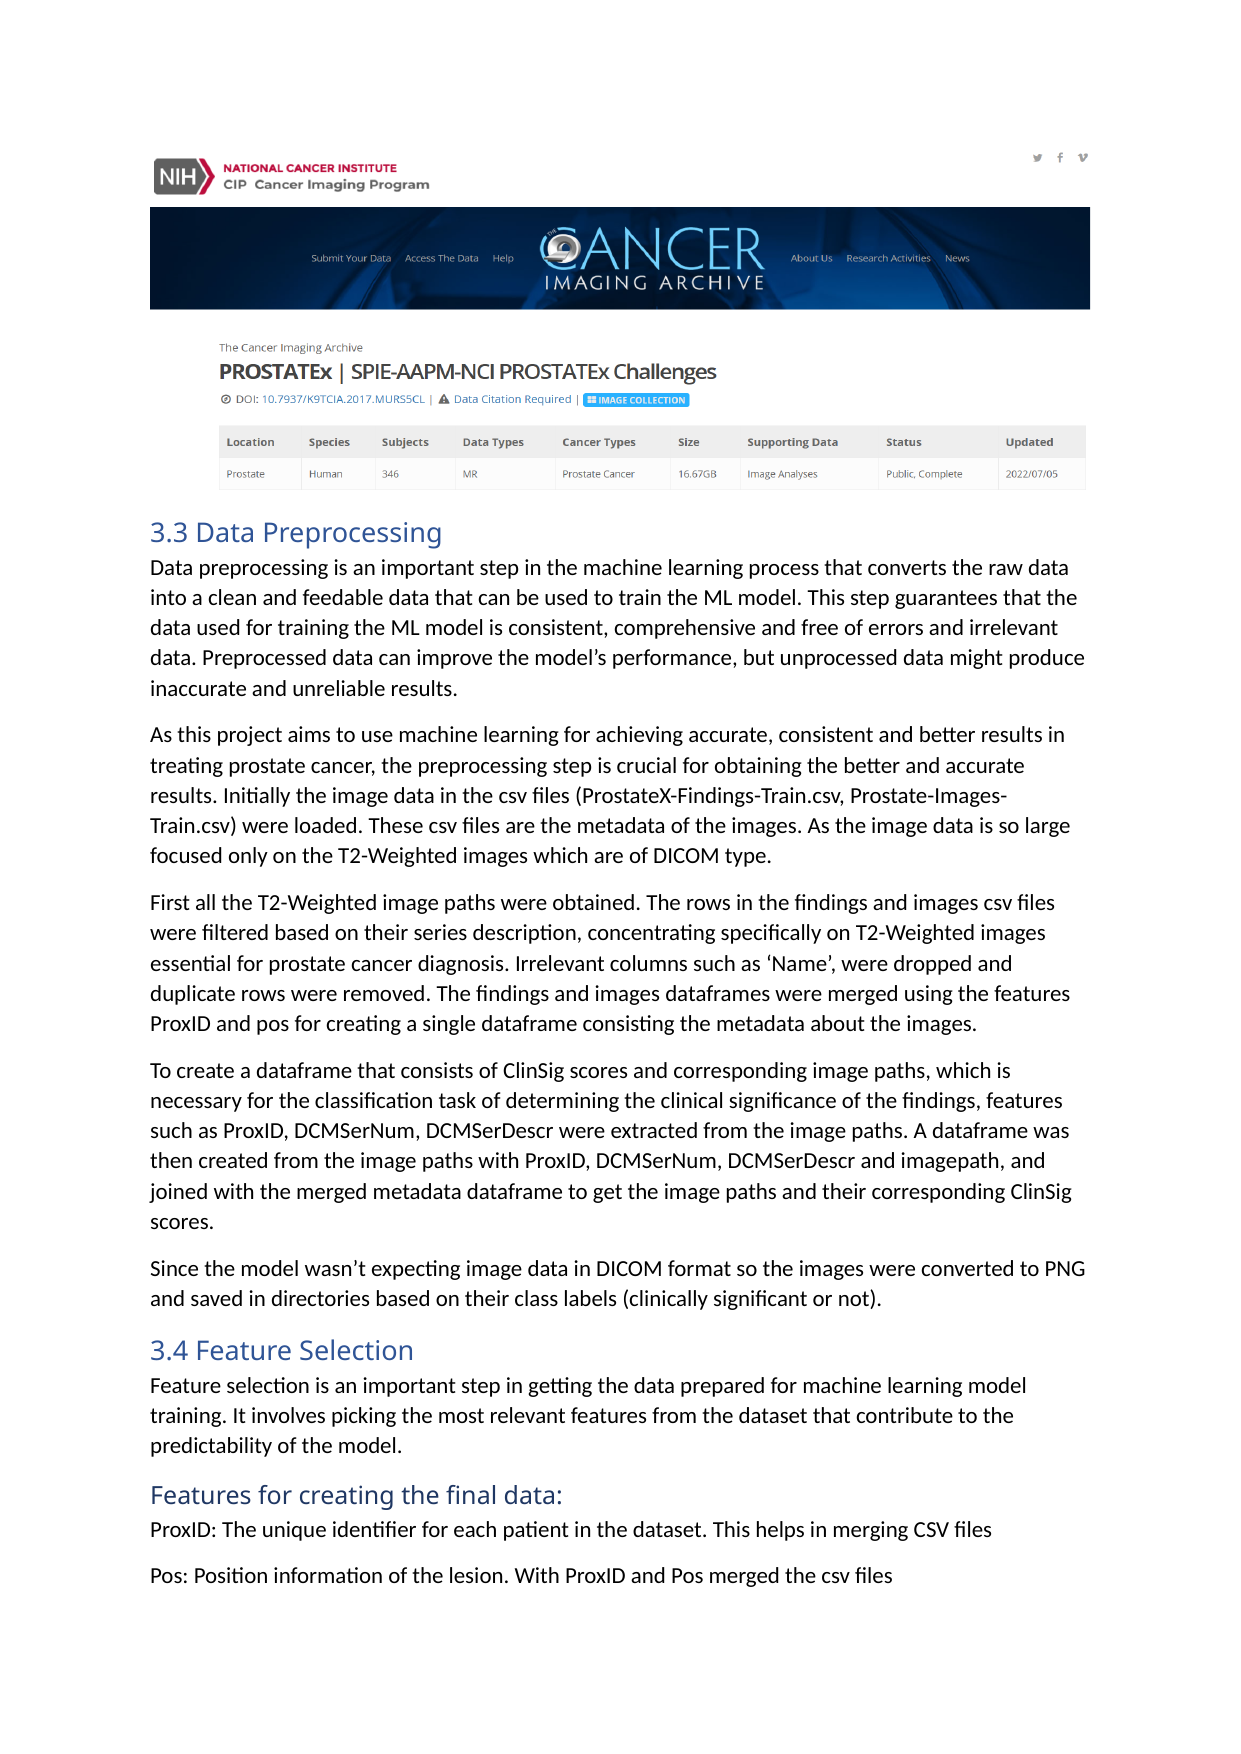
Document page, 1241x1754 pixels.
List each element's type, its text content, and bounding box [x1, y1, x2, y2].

text Data preprocessing is an important step in the machine learning process that converts the raw data into a clean and feedable data that can be used to train the ML model. This step guarantees that the data used for training the ML model is consistent, comprehensive and free of errors and irrelevant data. Preprocessed data can improve the model’s performance, but unprocessed data might produce inaccurate and unreliable results. [150, 553, 1090, 702]
picture [150, 150, 1091, 495]
text Since the model wasn’t expecting image data in DICOM format so the images were converted to PNG and saved in directories based on their class labels (clinically significant or not). [150, 1254, 1090, 1312]
text Feature selection is an important step in getting the data prepared for machine learning model training. It involves picking the most relevant features from the dataset that contribute to the predictability of the model. [150, 1371, 1090, 1459]
text ProxID: The unique identifier for each patient in the dataset. This helps in merging CSV files [150, 1515, 1090, 1543]
subtitle 3.4 Feature Selection [150, 1331, 1090, 1368]
subtitle Features for creating the final data: [150, 1478, 1090, 1512]
text First all the T2-Weighted image paths were obtained. The rows in the findings and images csv files were filtered based on their series description, concentrating specifically on T2-Weighted images essential for prostate cancer diagnosis. Irrelevant columns such as ‘Name’, were dropped and duplicate rows were removed. The findings and images dataframes were merged using the features ProxID and pos for creating a single dataframe consisting the metadata about the images. [150, 888, 1090, 1037]
text As this project aims to use machine learning for achieving accurate, consistent and better results in treating prostate cancer, the preprocessing step is crucial for obtaining the better and accurate results. Initially the image data in the csv files (ProstateX-Findings-Train.csv, Prostate-Images-Train.csv) were loaded. These csv files are the metadata of the images. As the image data is so large focused only on the T2-Weighted images which are of DICOM type. [150, 721, 1090, 869]
text To create a dataframe that consists of ClinSig scores and corresponding image paths, which is necessary for the classification task of determining the clinical significance of the findings, features such as ProxID, DCMSerNum, DCMSerDescr were extracted from the image paths. A dataframe was then created from the image paths with ProxID, DCMSerNum, DCMSerDescr and imagepath, and joined with the merged metadata dataframe to get the image paths and their corresponding ClinSig scores. [150, 1056, 1090, 1235]
text Pos: Position information of the lesion. With ProxID and Pos merged the csv files [150, 1562, 1090, 1590]
subtitle 3.3 Data Preprocessing [150, 513, 1090, 550]
